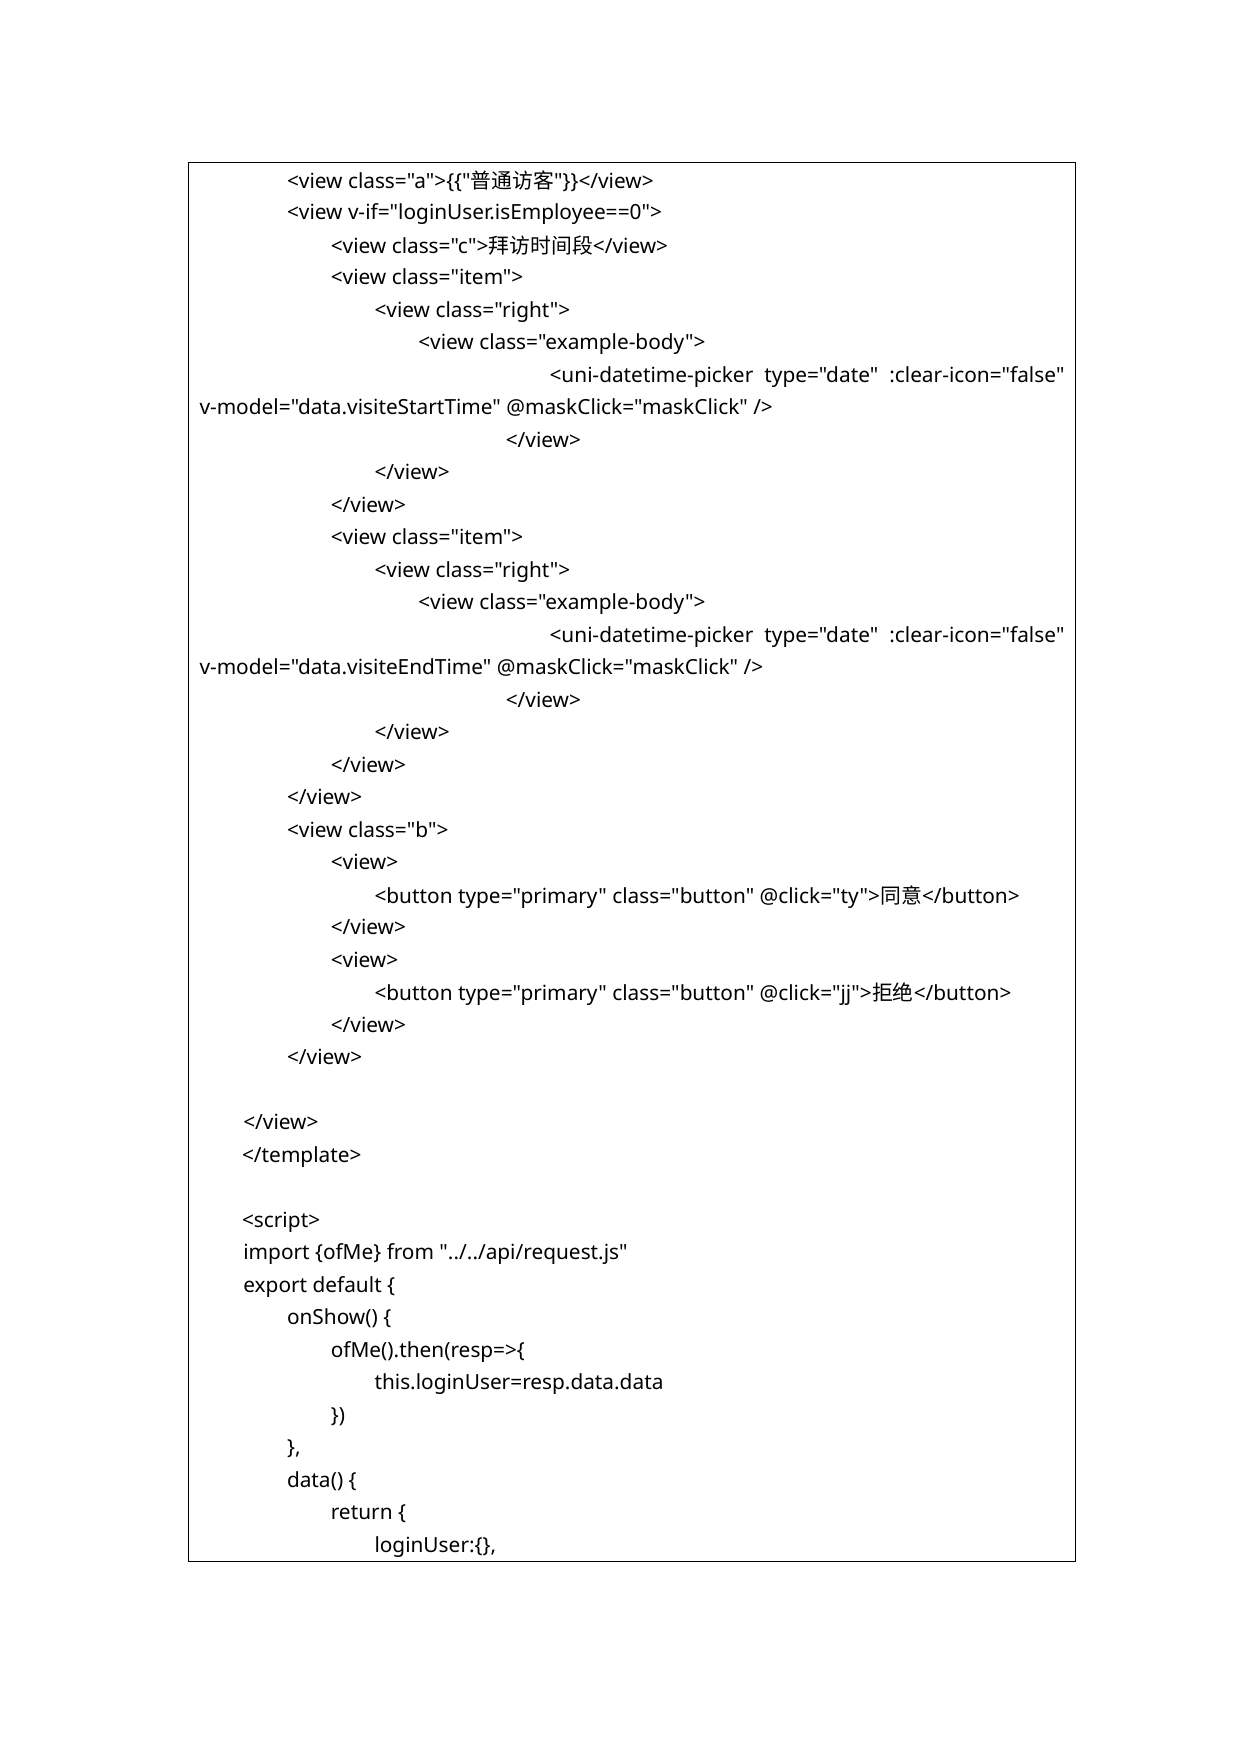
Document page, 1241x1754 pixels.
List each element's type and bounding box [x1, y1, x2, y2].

table_header [189, 163, 1075, 1561]
